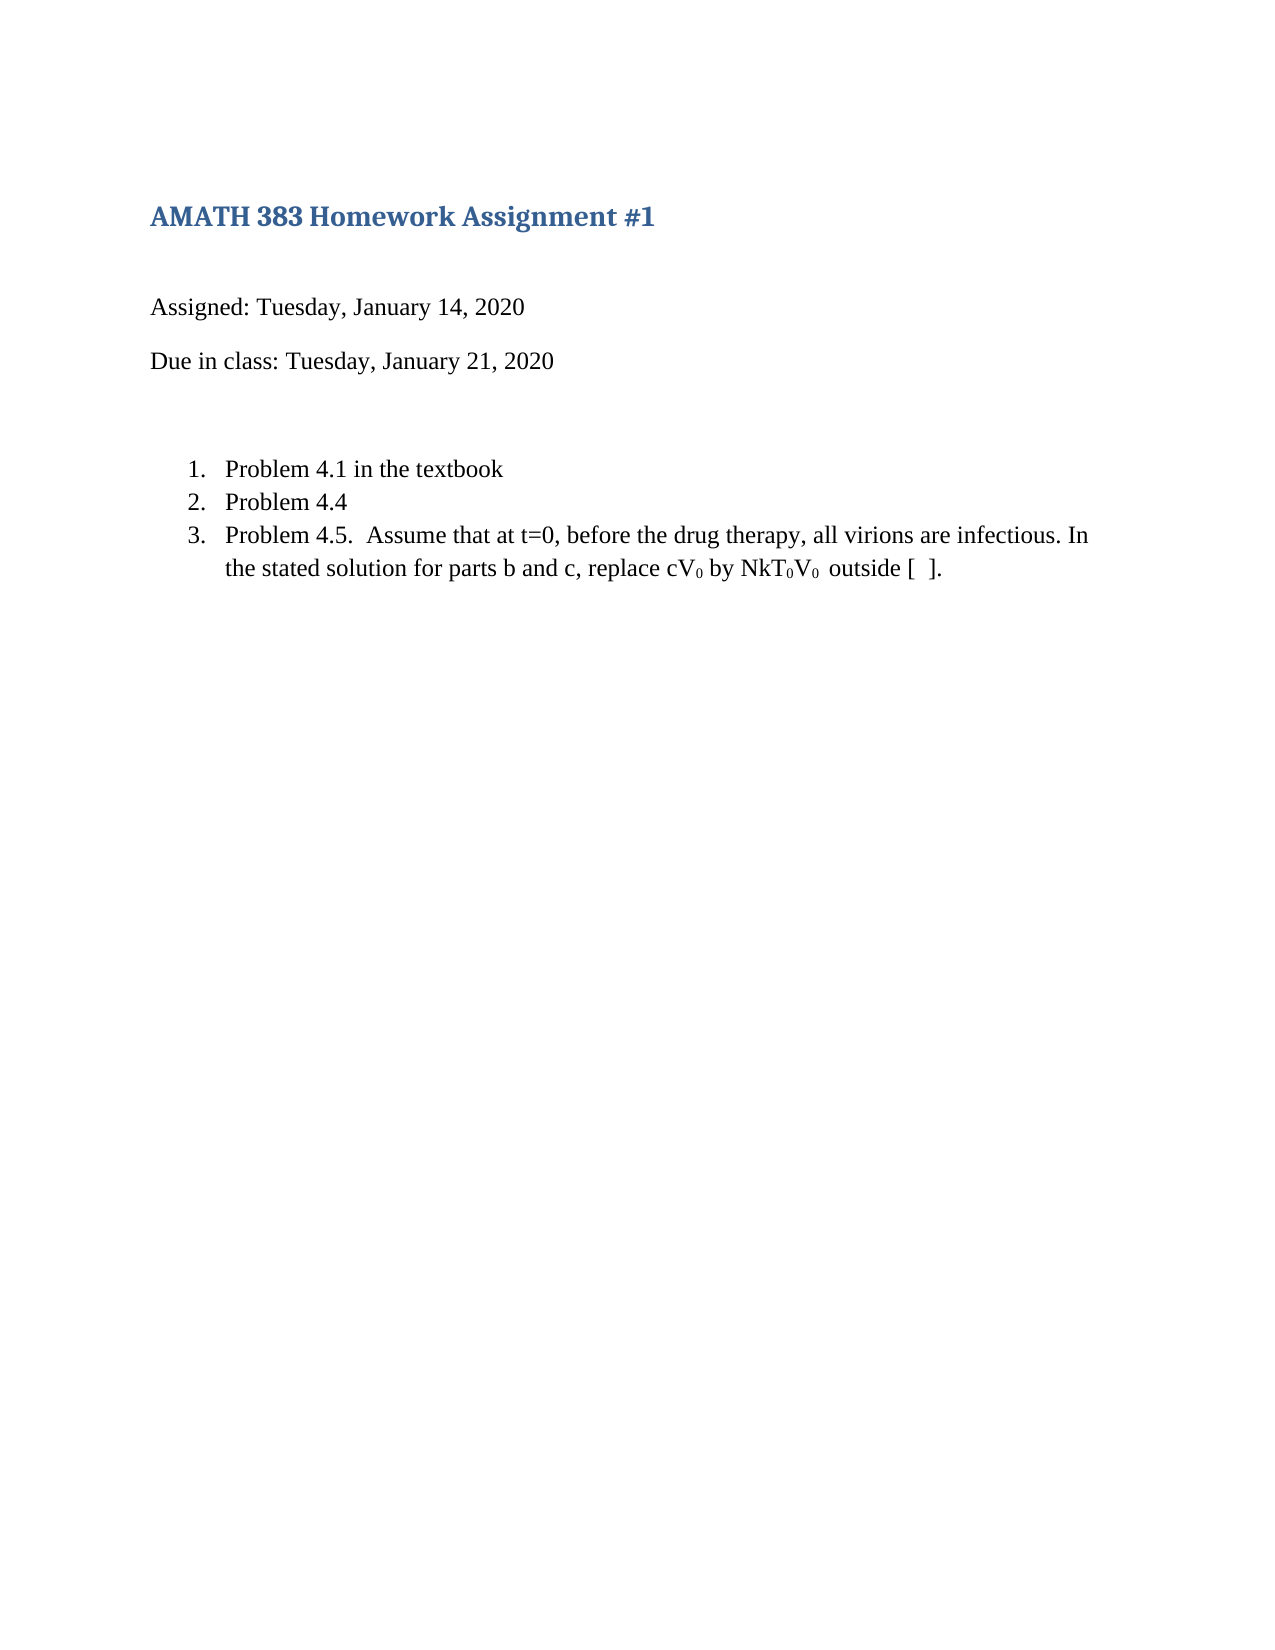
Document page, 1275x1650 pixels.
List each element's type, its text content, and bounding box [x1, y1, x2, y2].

list Problem 4.4 [187, 487, 1125, 516]
subtitle AMATH 383 Homework Assignment #1 [150, 200, 1125, 233]
text Assigned: Tuesday, January 14, 2020 [150, 292, 1125, 321]
list Problem 4.5. Assume that at t=0, before the drug therapy, all virions are infectious. In the stated solution for parts b and c, replace cV0 by NkT0V0 outside [ ]. [187, 520, 1125, 582]
text Due in class: Tuesday, January 21, 2020 [150, 346, 1125, 375]
list Problem 4.1 in the textbook [187, 454, 1125, 483]
